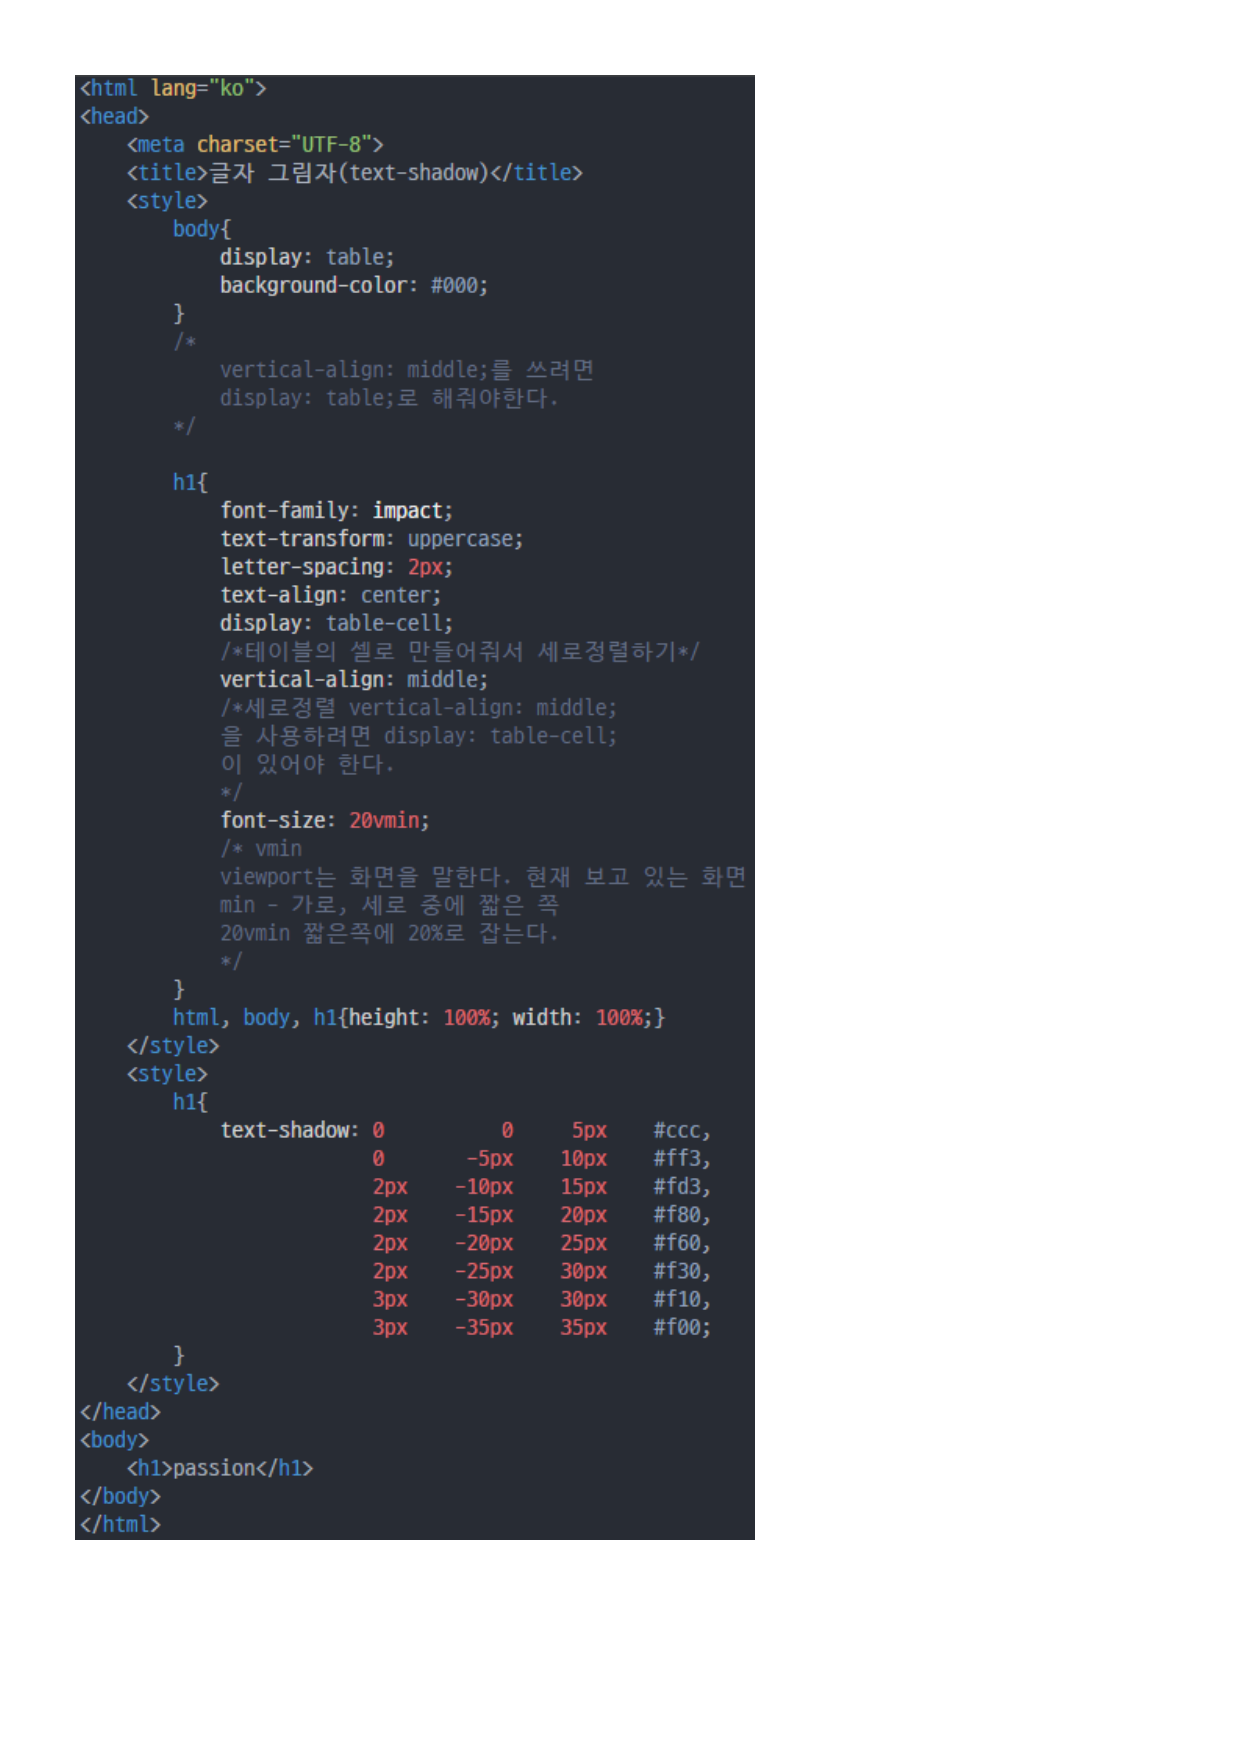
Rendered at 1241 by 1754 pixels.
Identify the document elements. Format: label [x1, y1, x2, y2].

picture [75, 75, 755, 1540]
